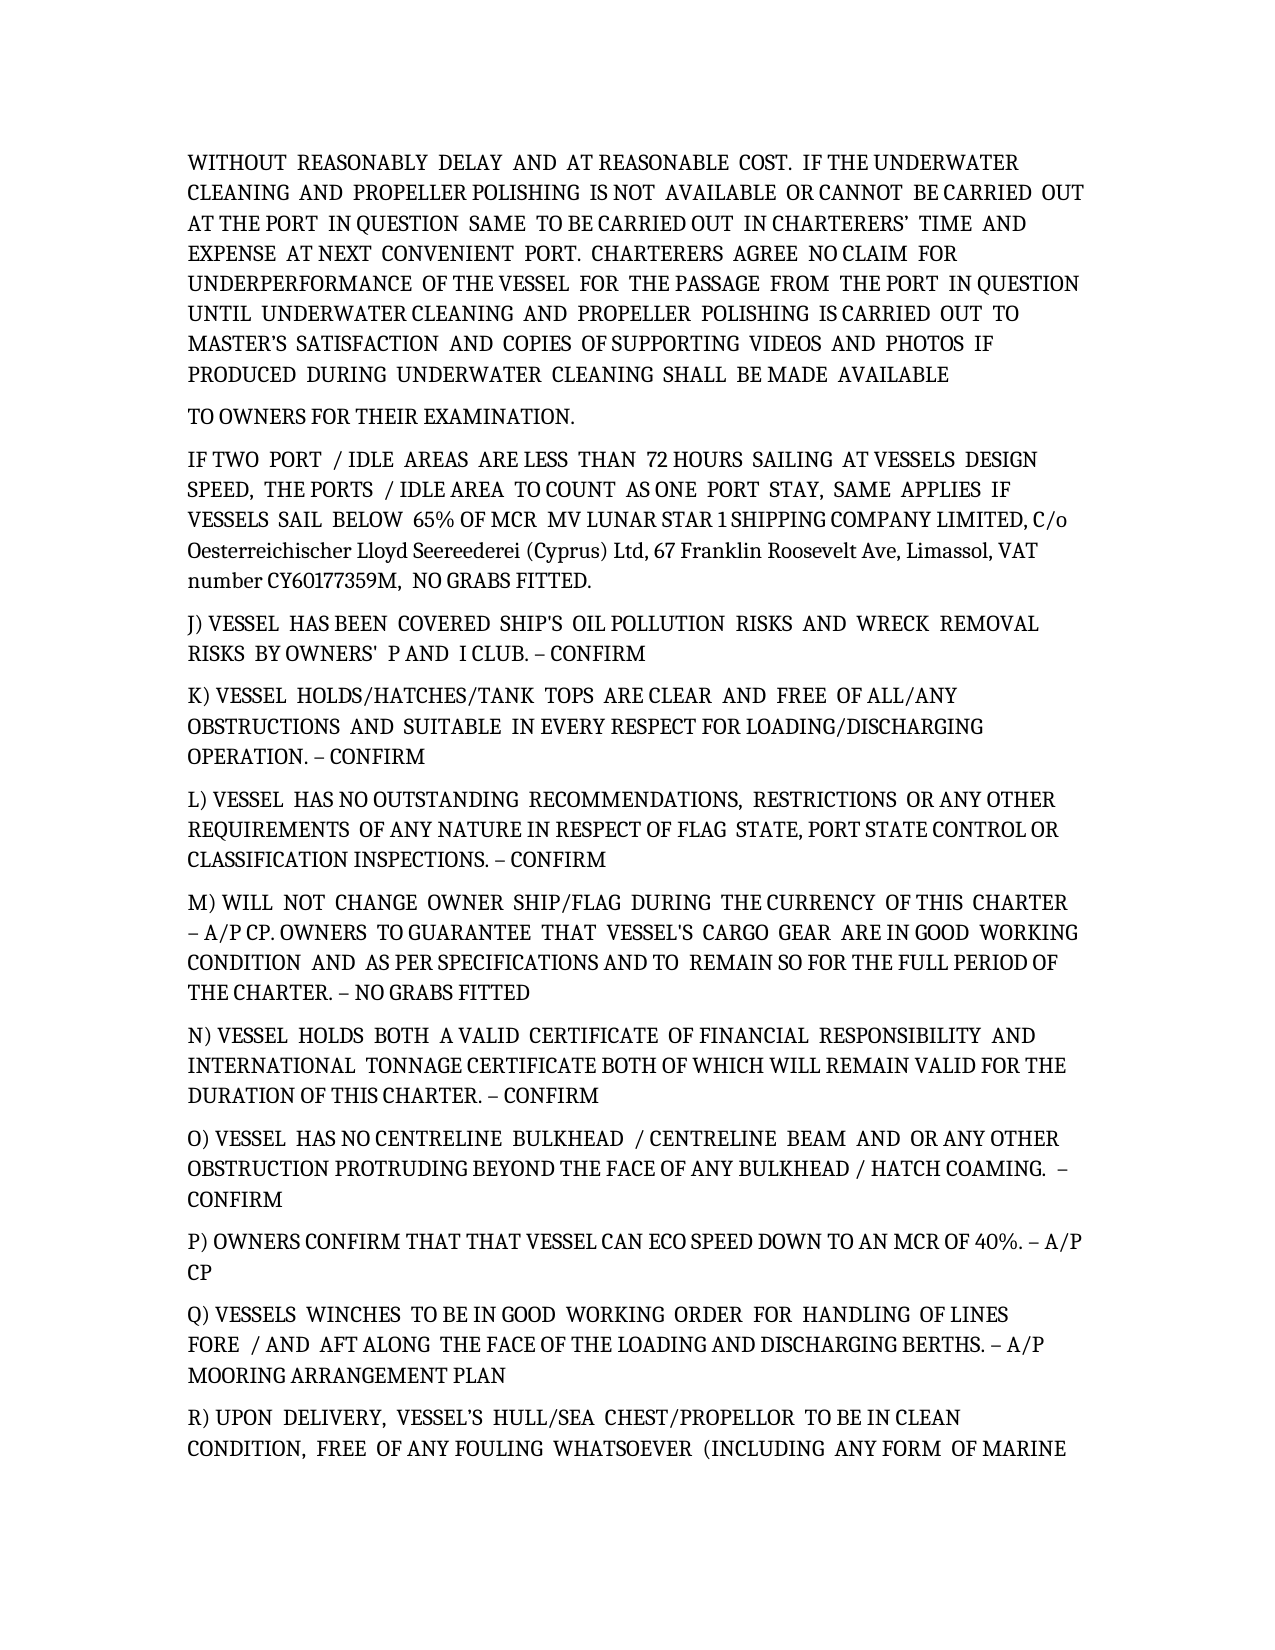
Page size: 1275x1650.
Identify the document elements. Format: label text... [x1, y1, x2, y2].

text J) VESSEL HAS BEEN COVERED SHIP'S OIL POLLUTION RISKS AND WRECK REMOVAL RISKS BY OWNERS' P AND I CLUB. – CONFIRM [187, 610, 1087, 667]
text IF TWO PORT / IDLE AREAS ARE LESS THAN 72 HOURS SAILING AT VESSELS DESIGN SPEED, THE PORTS / IDLE AREA TO COUNT AS ONE PORT STAY, SAME APPLIES IF VESSELS SAIL BELOW 65% OF MCR MV LUNAR STAR 1 SHIPPING COMPANY LIMITED, C/o Oesterreichischer Lloyd Seereederei (Cyprus) Ltd, 67 Franklin Roosevelt Ave, Limassol, VAT number CY60177359M, NO GRABS FITTED. [187, 447, 1087, 594]
text P) OWNERS CONFIRM THAT THAT VESSEL CAN ECO SPEED DOWN TO AN MCR OF 40%. – A/P CP [187, 1229, 1087, 1286]
text O) VESSEL HAS NO CENTRELINE BULKHEAD / CENTRELINE BEAM AND OR ANY OTHER OBSTRUCTION PROTRUDING BEYOND THE FACE OF ANY BULKHEAD / HATCH COAMING. – CONFIRM [187, 1126, 1087, 1213]
text N) VESSEL HOLDS BOTH A VALID CERTIFICATE OF FINANCIAL RESPONSIBILITY AND INTERNATIONAL TONNAGE CERTIFICATE BOTH OF WHICH WILL REMAIN VALID FOR THE DURATION OF THIS CHARTER. – CONFIRM [187, 1023, 1087, 1110]
text L) VESSEL HAS NO OUTSTANDING RECOMMENDATIONS, RESTRICTIONS OR ANY OTHER REQUIREMENTS OF ANY NATURE IN RESPECT OF FLAG STATE, PORT STATE CONTROL OR CLASSIFICATION INSPECTIONS. – CONFIRM [187, 786, 1087, 873]
text Q) VESSELS WINCHES TO BE IN GOOD WORKING ORDER FOR HANDLING OF LINES FORE / AND AFT ALONG THE FACE OF THE LOADING AND DISCHARGING BERTHS. – A/P MOORING ARRANGEMENT PLAN [187, 1302, 1087, 1389]
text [187, 1405, 1087, 1462]
text M) WILL NOT CHANGE OWNER SHIP/FLAG DURING THE CURRENCY OF THIS CHARTER – A/P CP. OWNERS TO GUARANTEE THAT VESSEL'S CARGO GEAR ARE IN GOOD WORKING CONDITION AND AS PER SPECIFICATIONS AND TO REMAIN SO FOR THE FULL PERIOD OF THE CHARTER. – NO GRABS FITTED [187, 889, 1087, 1007]
text WITHOUT REASONABLY DELAY AND AT REASONABLE COST. IF THE UNDERWATER CLEANING AND PROPELLER POLISHING IS NOT AVAILABLE OR CANNOT BE CARRIED OUT AT THE PORT IN QUESTION SAME TO BE CARRIED OUT IN CHARTERERS’ TIME AND EXPENSE AT NEXT CONVENIENT PORT. CHARTERERS AGREE NO CLAIM FOR UNDERPERFORMANCE OF THE VESSEL FOR THE PASSAGE FROM THE PORT IN QUESTION UNTIL UNDERWATER CLEANING AND PROPELLER POLISHING IS CARRIED OUT TO MASTER’S SATISFACTION AND COPIES OF SUPPORTING VIDEOS AND PHOTOS IF PRODUCED DURING UNDERWATER CLEANING SHALL BE MADE AVAILABLE [187, 150, 1087, 388]
text TO OWNERS FOR THEIR EXAMINATION. [187, 404, 1087, 431]
text K) VESSEL HOLDS/HATCHES/TANK TOPS ARE CLEAR AND FREE OF ALL/ANY OBSTRUCTIONS AND SUITABLE IN EVERY RESPECT FOR LOADING/DISCHARGING OPERATION. – CONFIRM [187, 683, 1087, 770]
